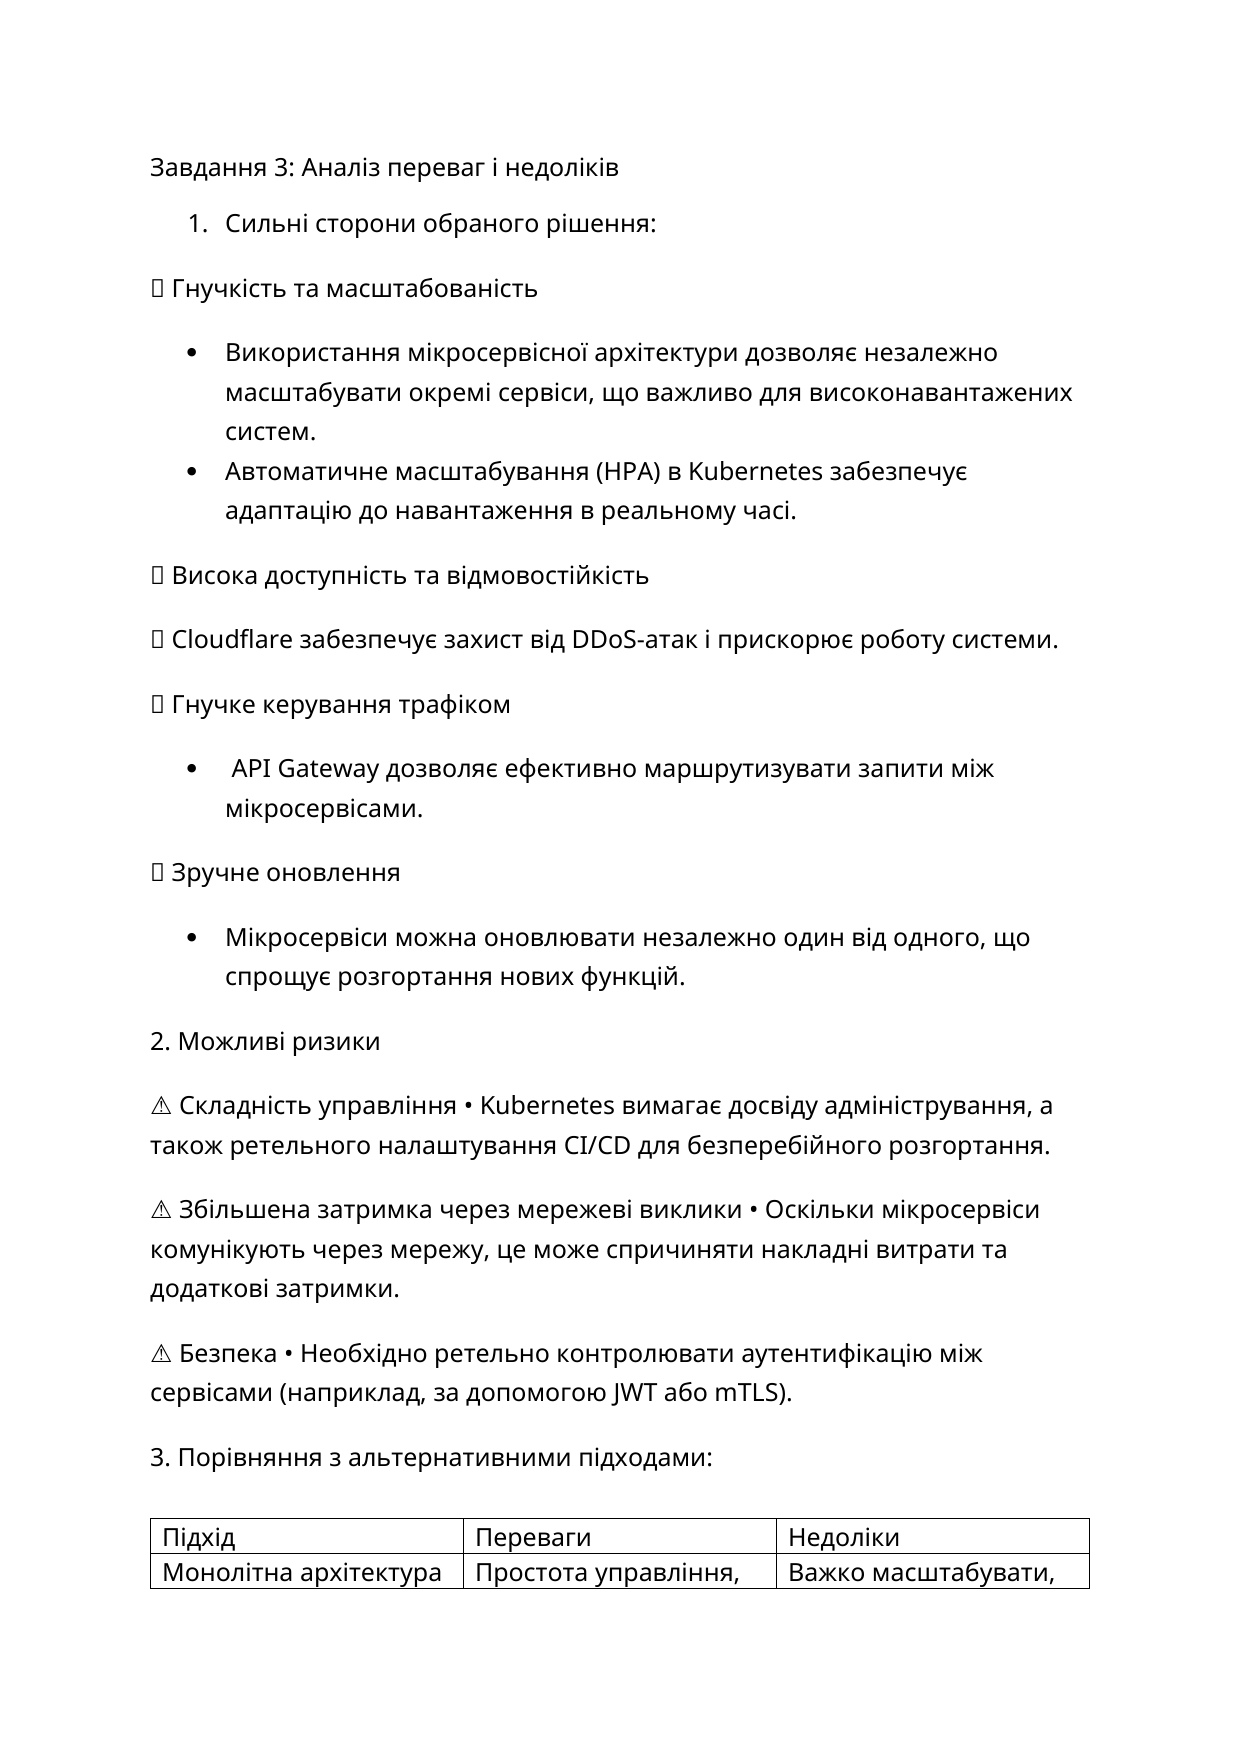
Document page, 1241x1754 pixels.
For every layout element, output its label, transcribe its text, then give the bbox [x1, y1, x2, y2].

list Мікросервіси можна оновлювати незалежно один від одного, що спрощує розгортання нових функцій. [187, 919, 1090, 993]
text ✅ Висока доступність та відмовостійкість [150, 557, 1090, 592]
text 3. Порівняння з альтернативними підходами: [150, 1439, 1090, 1473]
text ⚠️ Безпека • Необхідно ретельно контролювати аутентифікацію між сервісами (наприклад, за допомогою JWT або mTLS). [150, 1335, 1090, 1409]
text ✅ Зручне оновлення [150, 855, 1090, 889]
text ✅ Cloudflare забезпечує захист від DDoS-атак і прискорює роботу системи. [150, 622, 1090, 656]
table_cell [777, 1554, 1089, 1588]
text 2. Можливі ризики [150, 1023, 1090, 1057]
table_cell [464, 1554, 776, 1588]
list Сильні сторони обраного рішення: [187, 206, 1090, 240]
table_header Переваги [464, 1519, 776, 1553]
text ✅ Гнучкість та масштабованість [150, 271, 1090, 305]
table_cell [151, 1554, 463, 1588]
text ⚠️ Збільшена затримка через мережеві виклики • Оскільки мікросервіси комунікують через мережу, це може спричиняти накладні витрати та додаткові затримки. [150, 1192, 1090, 1305]
list API Gateway дозволяє ефективно маршрутизувати запити між мікросервісами. [187, 751, 1090, 824]
table_header Недоліки [777, 1519, 1089, 1553]
list Автоматичне масштабування (HPA) в Kubernetes забезпечує адаптацію до навантаження в реальному часі. [187, 453, 1090, 527]
text Завдання 3: Аналіз переваг і недоліків [150, 150, 1090, 184]
text ⚠️ Складність управління • Kubernetes вимагає досвіду адміністрування, а також ретельного налаштування CI/CD для безперебійного розгортання. [150, 1088, 1090, 1161]
text ✅ Гнучке керування трафіком [150, 686, 1090, 721]
list Використання мікросервісної архітектури дозволяє незалежно масштабувати окремі сервіси, що важливо для високонавантажених систем. [187, 335, 1090, 448]
table_header Підхід [151, 1519, 463, 1553]
